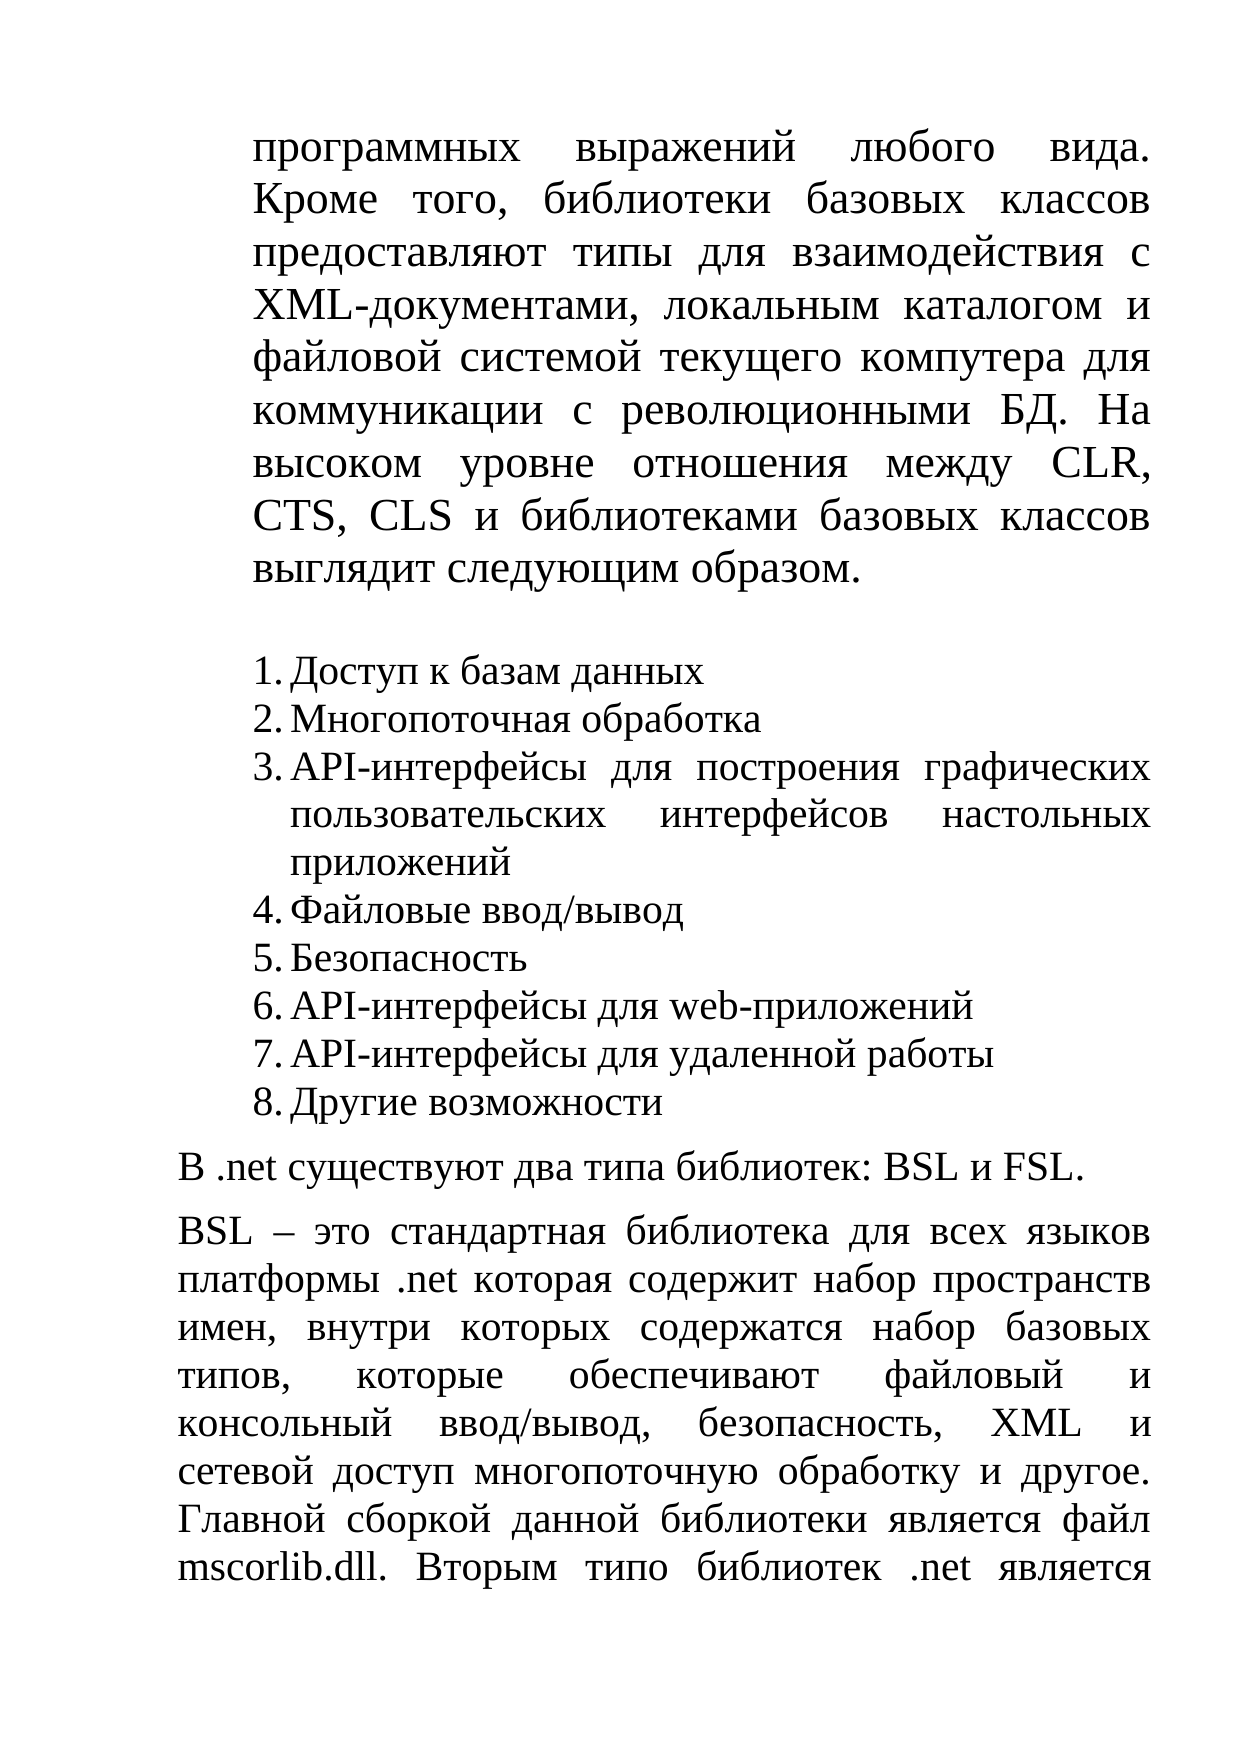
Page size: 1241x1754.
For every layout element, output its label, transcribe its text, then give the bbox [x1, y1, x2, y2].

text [177, 1206, 1152, 1589]
list Многопоточная обработка [252, 693, 1152, 741]
text В .net существуют два типа библиотек: BSL и FSL. [177, 1141, 1152, 1189]
list API-интерфейсы для построения графических пользовательских интерфейсов настольных приложений [252, 741, 1152, 885]
list API-интерфейсы для удаленной работы [252, 1028, 1152, 1076]
list Безопасность [252, 933, 1152, 981]
list Доступ к базам данных [252, 645, 1152, 693]
list Файловые ввод/вывод [252, 885, 1152, 933]
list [252, 118, 1152, 592]
list Другие возможности [252, 1076, 1152, 1124]
list API-интерфейсы для web-приложений [252, 981, 1152, 1028]
